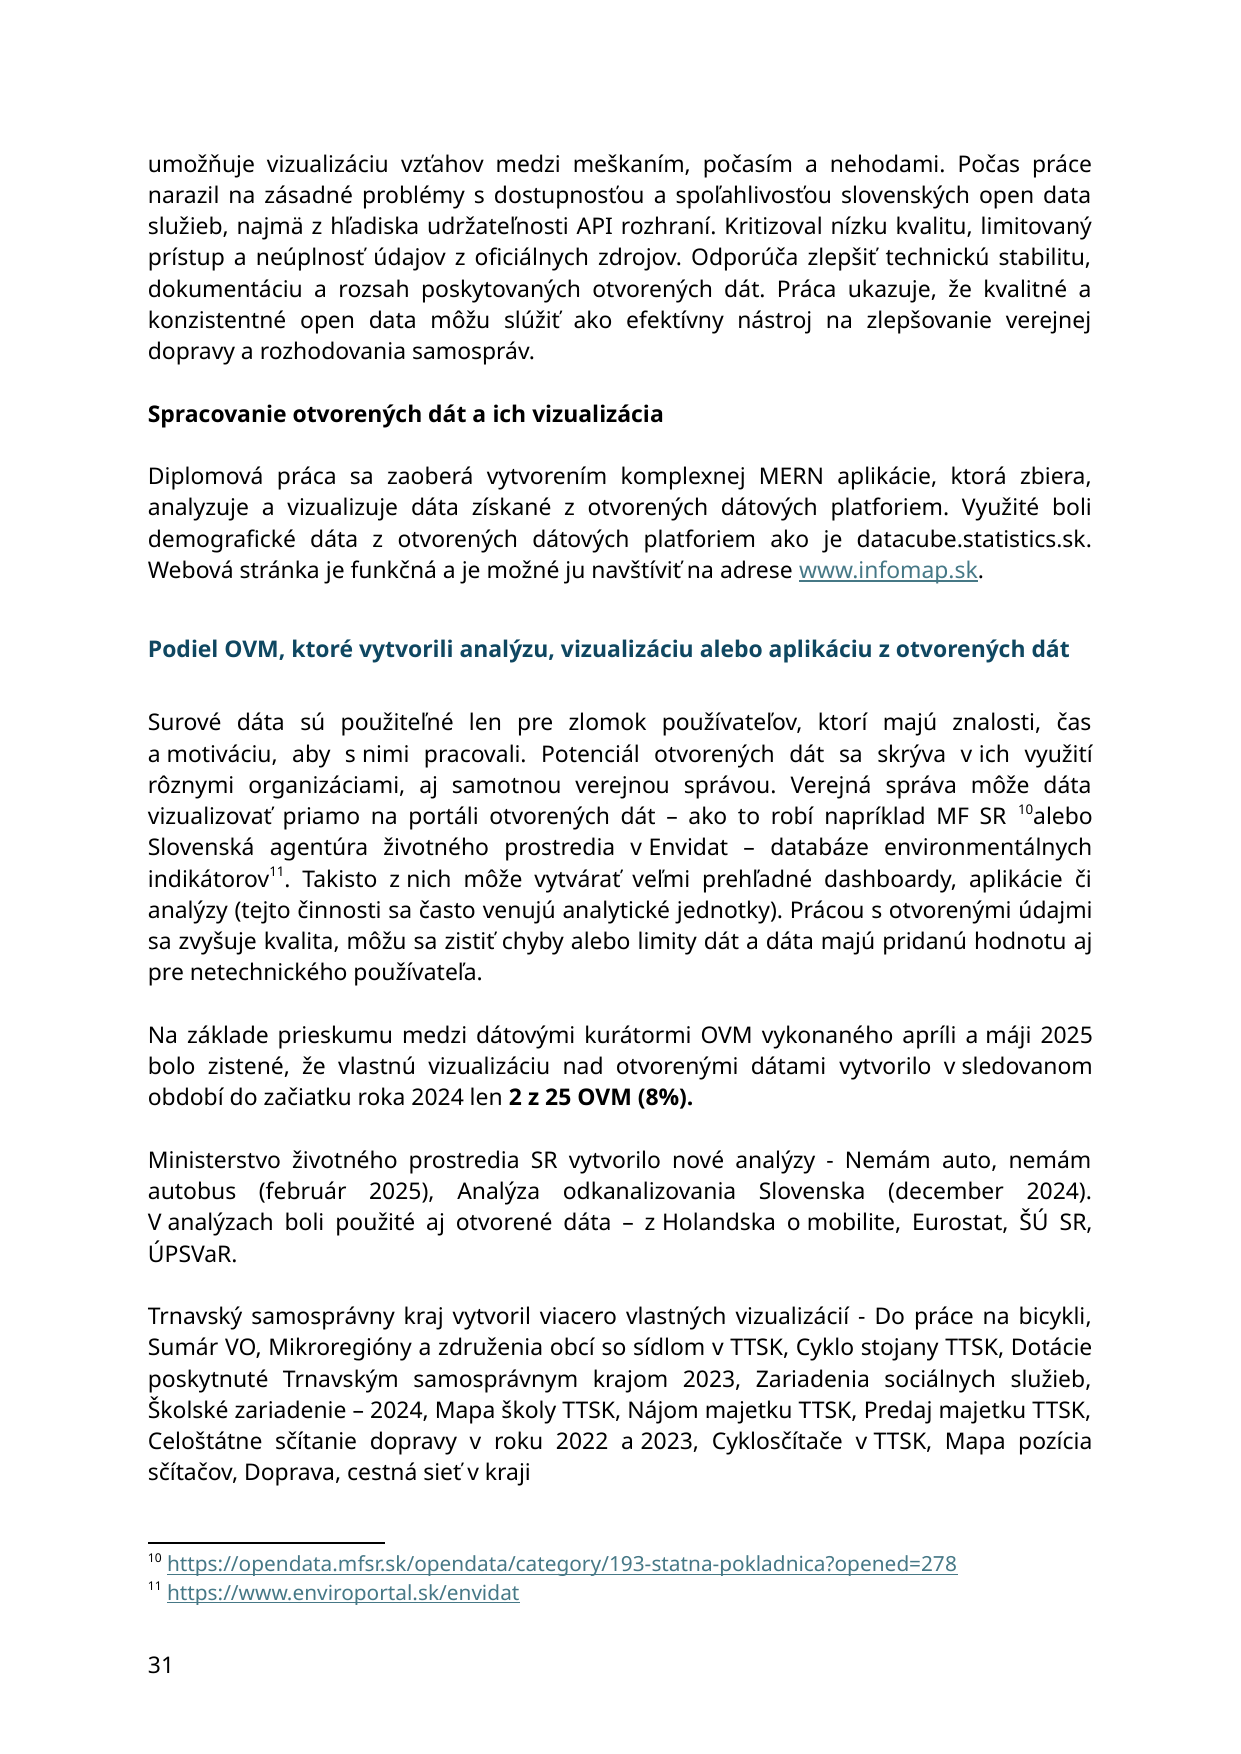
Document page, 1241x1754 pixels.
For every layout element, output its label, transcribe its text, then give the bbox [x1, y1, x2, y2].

text Na základe prieskumu medzi dátovými kurátormi OVM vykonaného apríli a máji 2025 bolo zistené, že vlastnú vizualizáciu nad otvorenými dátami vytvorilo v sledovanom období do začiatku roka 2024 len 2 z 25 OVM (8%). [148, 1019, 1093, 1113]
text Spracovanie otvorených dát a ich vizualizácia [148, 398, 1093, 429]
text Diplomová práca sa zaoberá vytvorením komplexnej MERN aplikácie, ktorá zbiera, analyzuje a vizualizuje dáta získané z otvorených dátových platforiem. Využité boli demografické dáta z otvorených dátových platforiem ako je datacube.statistics.sk. Webová stránka je funkčná a je možné ju navštíviť na adrese www.infomap.sk. [148, 460, 1093, 585]
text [148, 148, 1093, 366]
subtitle Podiel OVM, ktoré vytvorili analýzu, vizualizáciu alebo aplikáciu z otvorených dát [148, 633, 1093, 664]
text Ministerstvo životného prostredia SR vytvorilo nové analýzy - Nemám auto, nemám autobus (február 2025), Analýza odkanalizovania Slovenska (december 2024). V analýzach boli použité aj otvorené dáta – z Holandska o mobilite, Eurostat, ŠÚ SR, ÚPSVaR. [148, 1144, 1093, 1269]
text Trnavský samosprávny kraj vytvoril viacero vlastných vizualizácií - Do práce na bicykli, Sumár VO, Mikroregióny a združenia obcí so sídlom v TTSK, Cyklo stojany TTSK, Dotácie poskytnuté Trnavským samosprávnym krajom 2023, Zariadenia sociálnych služieb, Školské zariadenie – 2024, Mapa školy TTSK, Nájom majetku TTSK, Predaj majetku TTSK, Celoštátne sčítanie dopravy v roku 2022 a 2023, Cyklosčítače v TTSK, Mapa pozícia sčítačov, Doprava, cestná sieť v kraji [148, 1300, 1093, 1488]
text Surové dáta sú použiteľné len pre zlomok používateľov, ktorí majú znalosti, čas a motiváciu, aby s nimi pracovali. Potenciál otvorených dát sa skrýva v ich využití rôznymi organizáciami, aj samotnou verejnou správou. Verejná správa môže dáta vizualizovať priamo na portáli otvorených dát – ako to robí napríklad MF SR alebo Slovenská agentúra životného prostredia v Envidat – databáze environmentálnych indikátorov. Takisto z nich môže vytvárať veľmi prehľadné dashboardy, aplikácie či analýzy (tejto činnosti sa často venujú analytické jednotky). Prácou s otvorenými údajmi sa zvyšuje kvalita, môžu sa zistiť chyby alebo limity dát a dáta majú pridanú hodnotu aj pre netechnického používateľa. [148, 706, 1093, 988]
